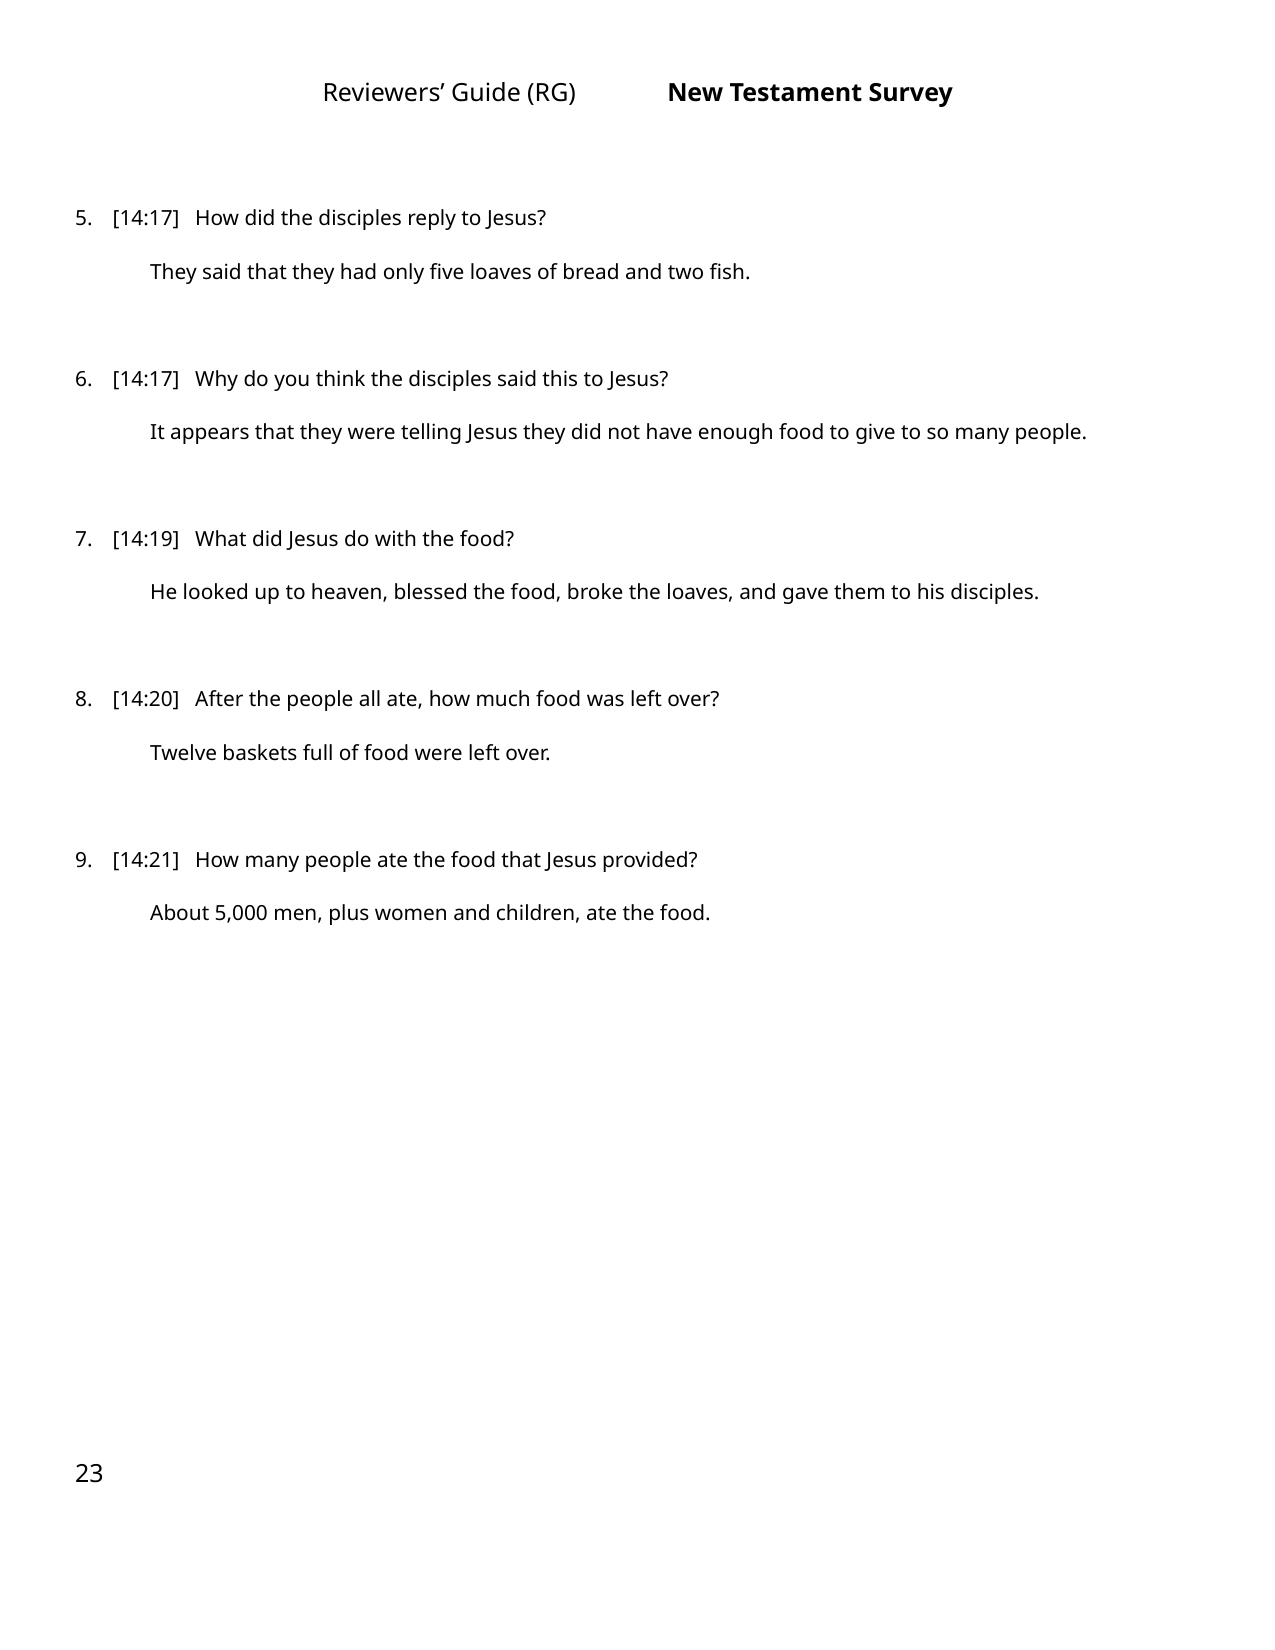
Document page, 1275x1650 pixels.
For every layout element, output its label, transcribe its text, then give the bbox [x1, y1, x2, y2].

text About 5,000 men, plus women and children, ate the food. [150, 898, 1200, 927]
list [14:17] How did the disciples reply to Jesus? [75, 203, 1200, 232]
list [14:20] After the people all ate, how much food was left over? [75, 684, 1200, 713]
list [14:21] How many people ate the food that Jesus provided? [75, 845, 1200, 873]
text They said that they had only five loaves of bread and two fish. [150, 257, 1200, 285]
text It appears that they were telling Jesus they did not have enough food to give to so many people. [150, 417, 1200, 446]
text He looked up to heaven, blessed the food, broke the loaves, and gave them to his disciples. [150, 577, 1200, 606]
list [14:19] What did Jesus do with the food? [75, 524, 1200, 552]
text Twelve baskets full of food were left over. [150, 738, 1200, 766]
list [14:17] Why do you think the disciples said this to Jesus? [75, 364, 1200, 392]
